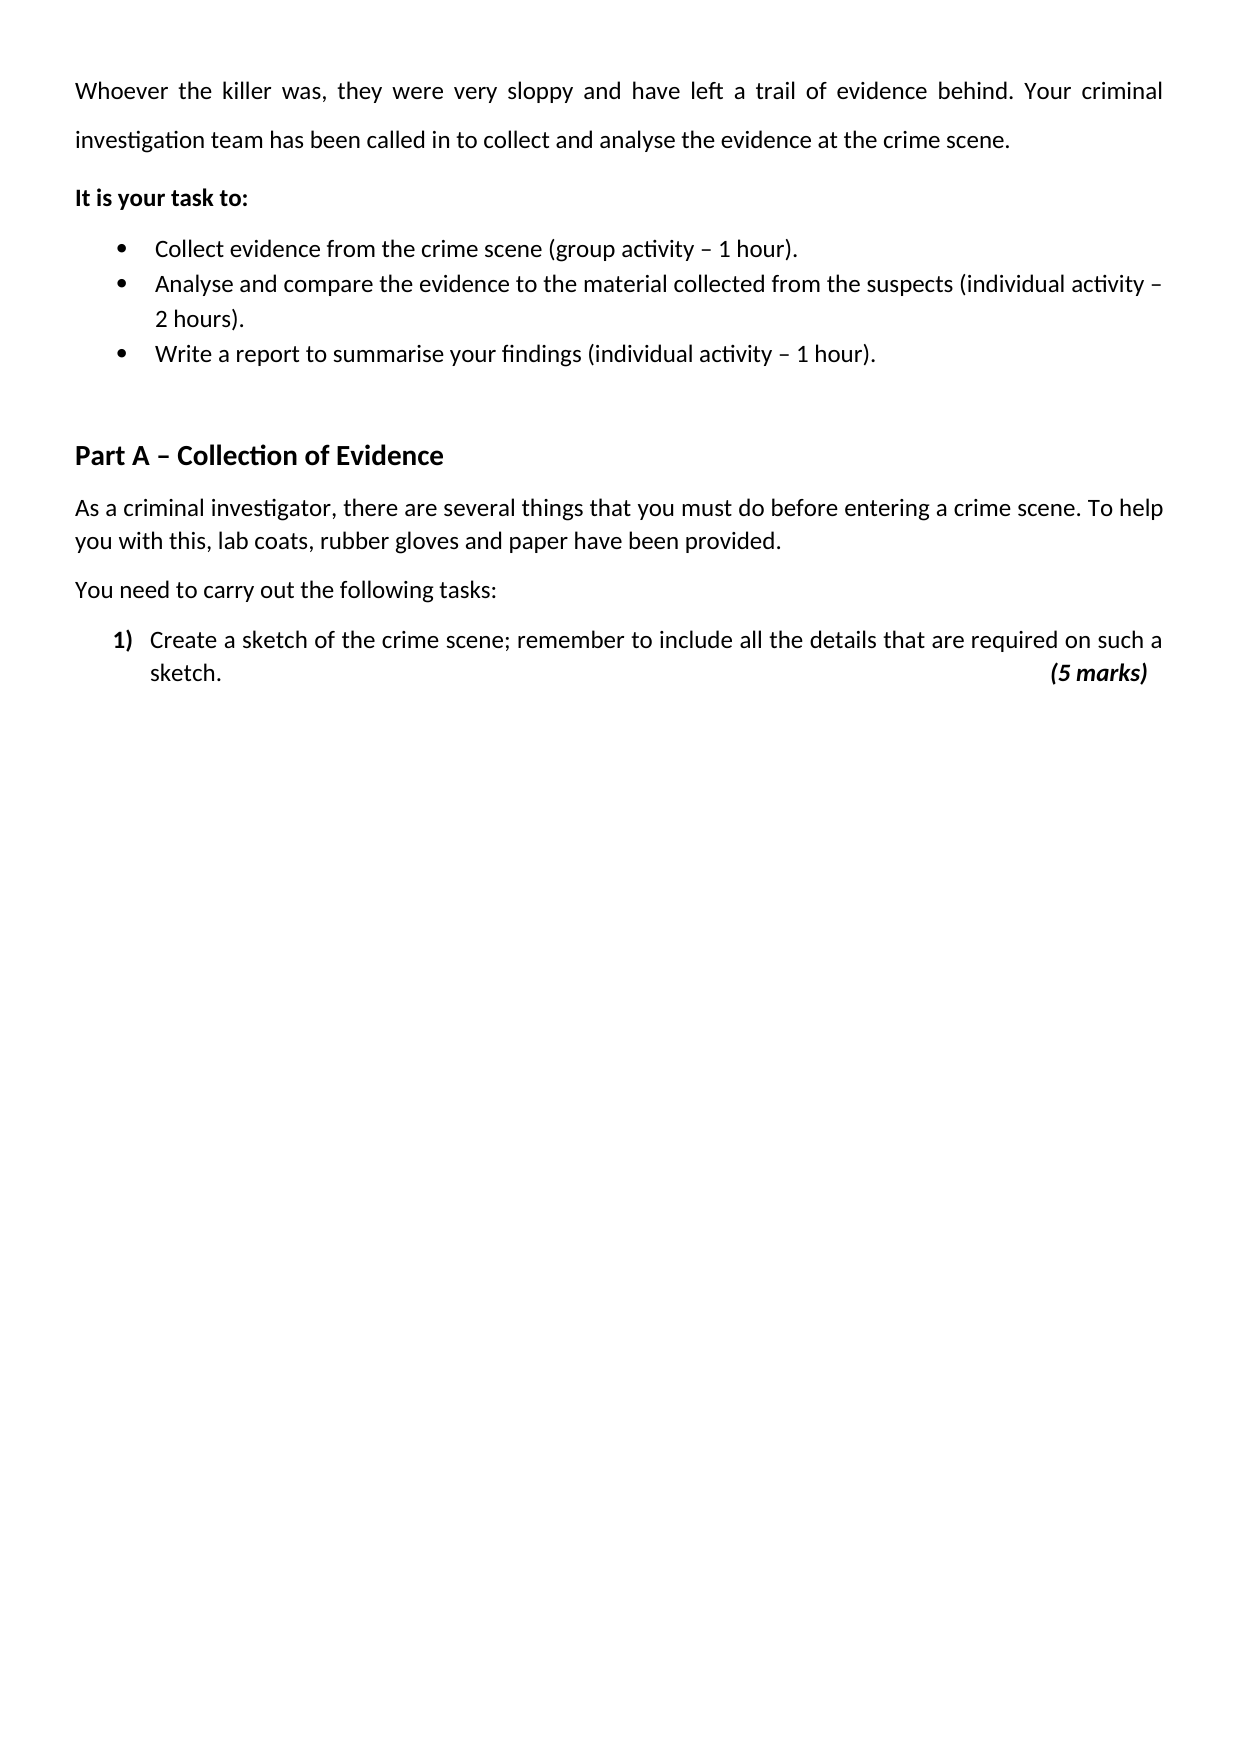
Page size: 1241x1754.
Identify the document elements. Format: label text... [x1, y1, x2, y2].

text Whoever the killer was, they were very sloppy and have left a trail of evidence behind. Your criminal investigation team has been called in to collect and analyse the evidence at the crime scene. [75, 75, 1165, 158]
text As a criminal investigator, there are several things that you must do before entering a crime scene. To help you with this, lab coats, rubber gloves and paper have been provided. [75, 492, 1165, 556]
list Collect evidence from the crime scene (group activity – 1 hour). [117, 233, 1165, 264]
text It is your task to: [75, 182, 1165, 212]
text Part A – Collection of Evidence [75, 437, 1165, 473]
text You need to carry out the following tasks: [75, 574, 1165, 605]
list Write a report to summarise your findings (individual activity – 1 hour). [117, 338, 1165, 369]
list Create a sketch of the crime scene; remember to include all the details that are required on such a sketch. (5 marks) [112, 624, 1165, 688]
list Analyse and compare the evidence to the material collected from the suspects (individual activity – 2 hours). [117, 268, 1165, 334]
